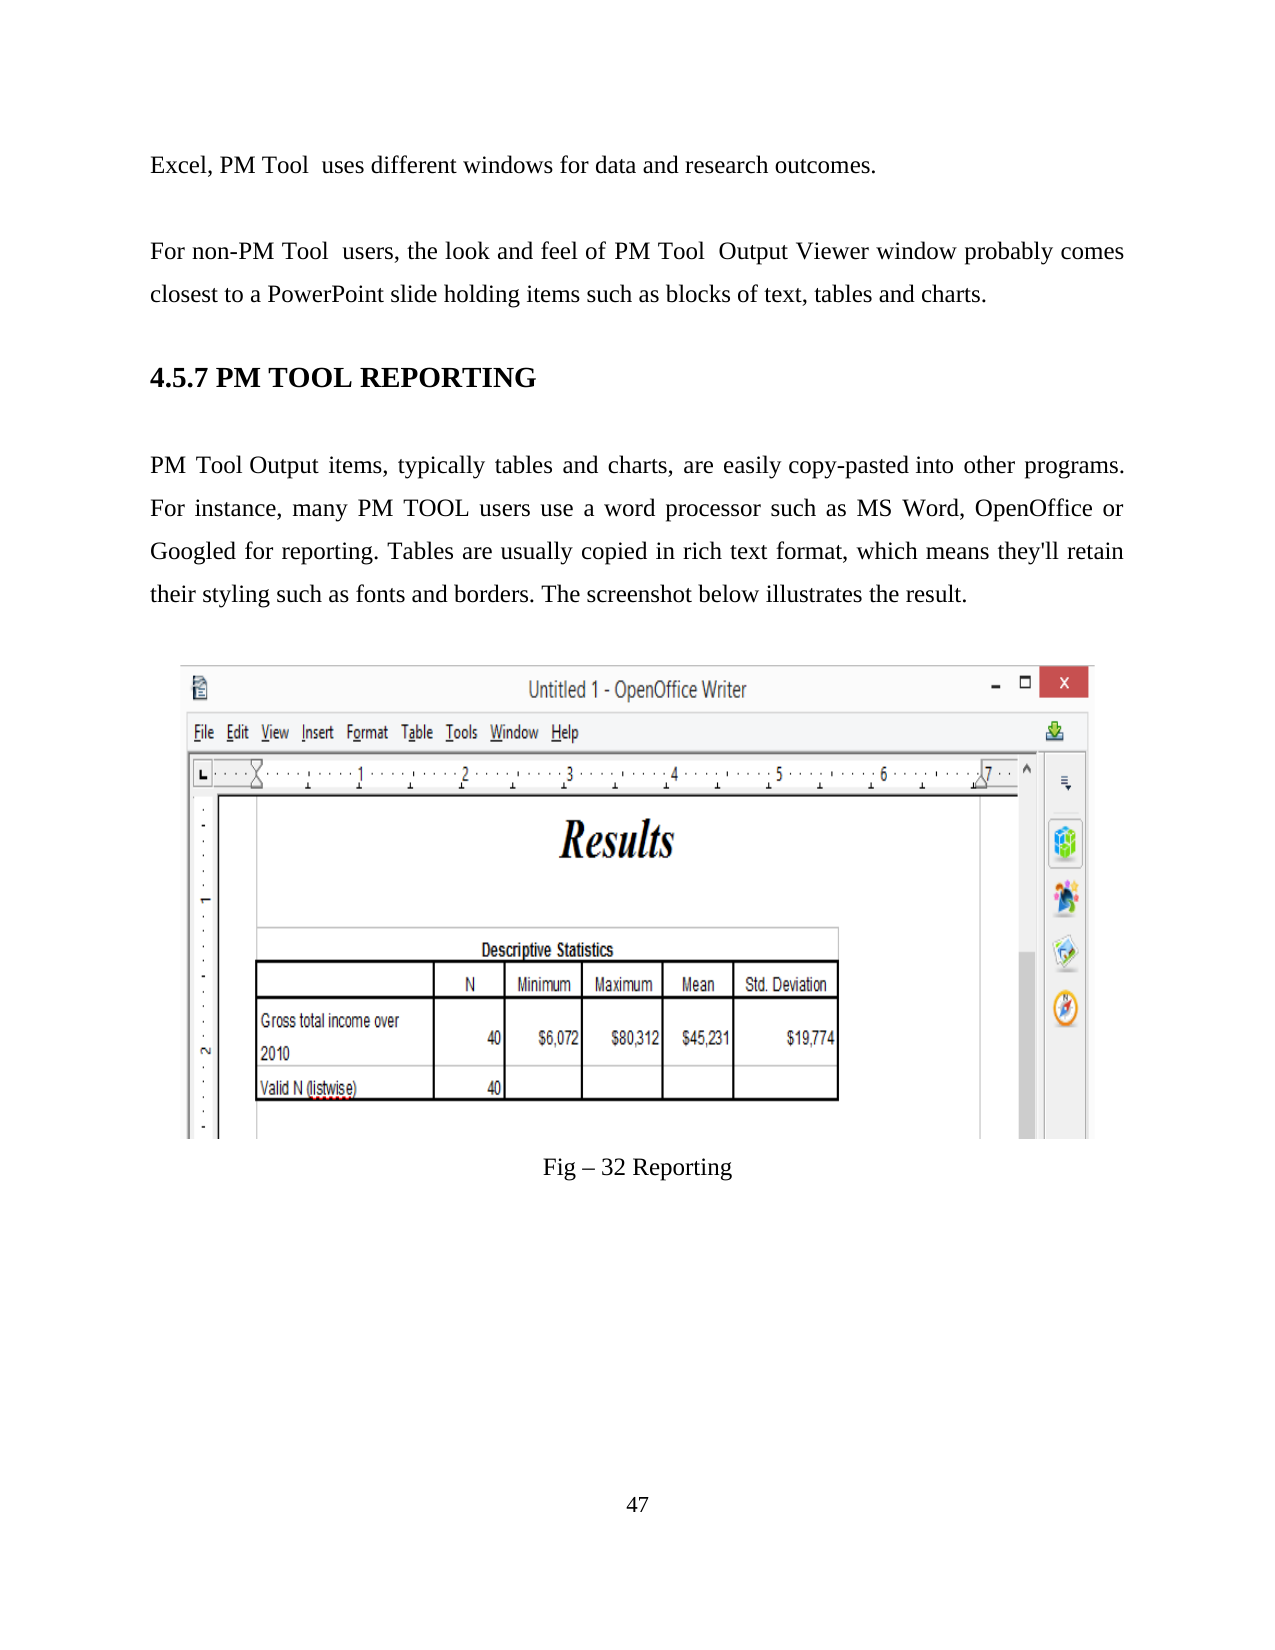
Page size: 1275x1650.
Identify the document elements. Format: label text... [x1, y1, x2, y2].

text PM Tool Output items, typically tables and charts, are easily copy-pasted into other programs. For instance, many PM TOOL users use a word processor such as MS Word, OpenOffice or Googled for reporting. Tables are usually copied in rich text format, which means they'll retain their styling such as fonts and borders. The screenshot below illustrates the result. [150, 450, 1125, 608]
picture [180, 665, 1095, 1139]
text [150, 150, 1125, 308]
text Fig – 32 Reporting [150, 1152, 1125, 1181]
text 4.5.7 PM TOOL REPORTING [150, 360, 1125, 393]
